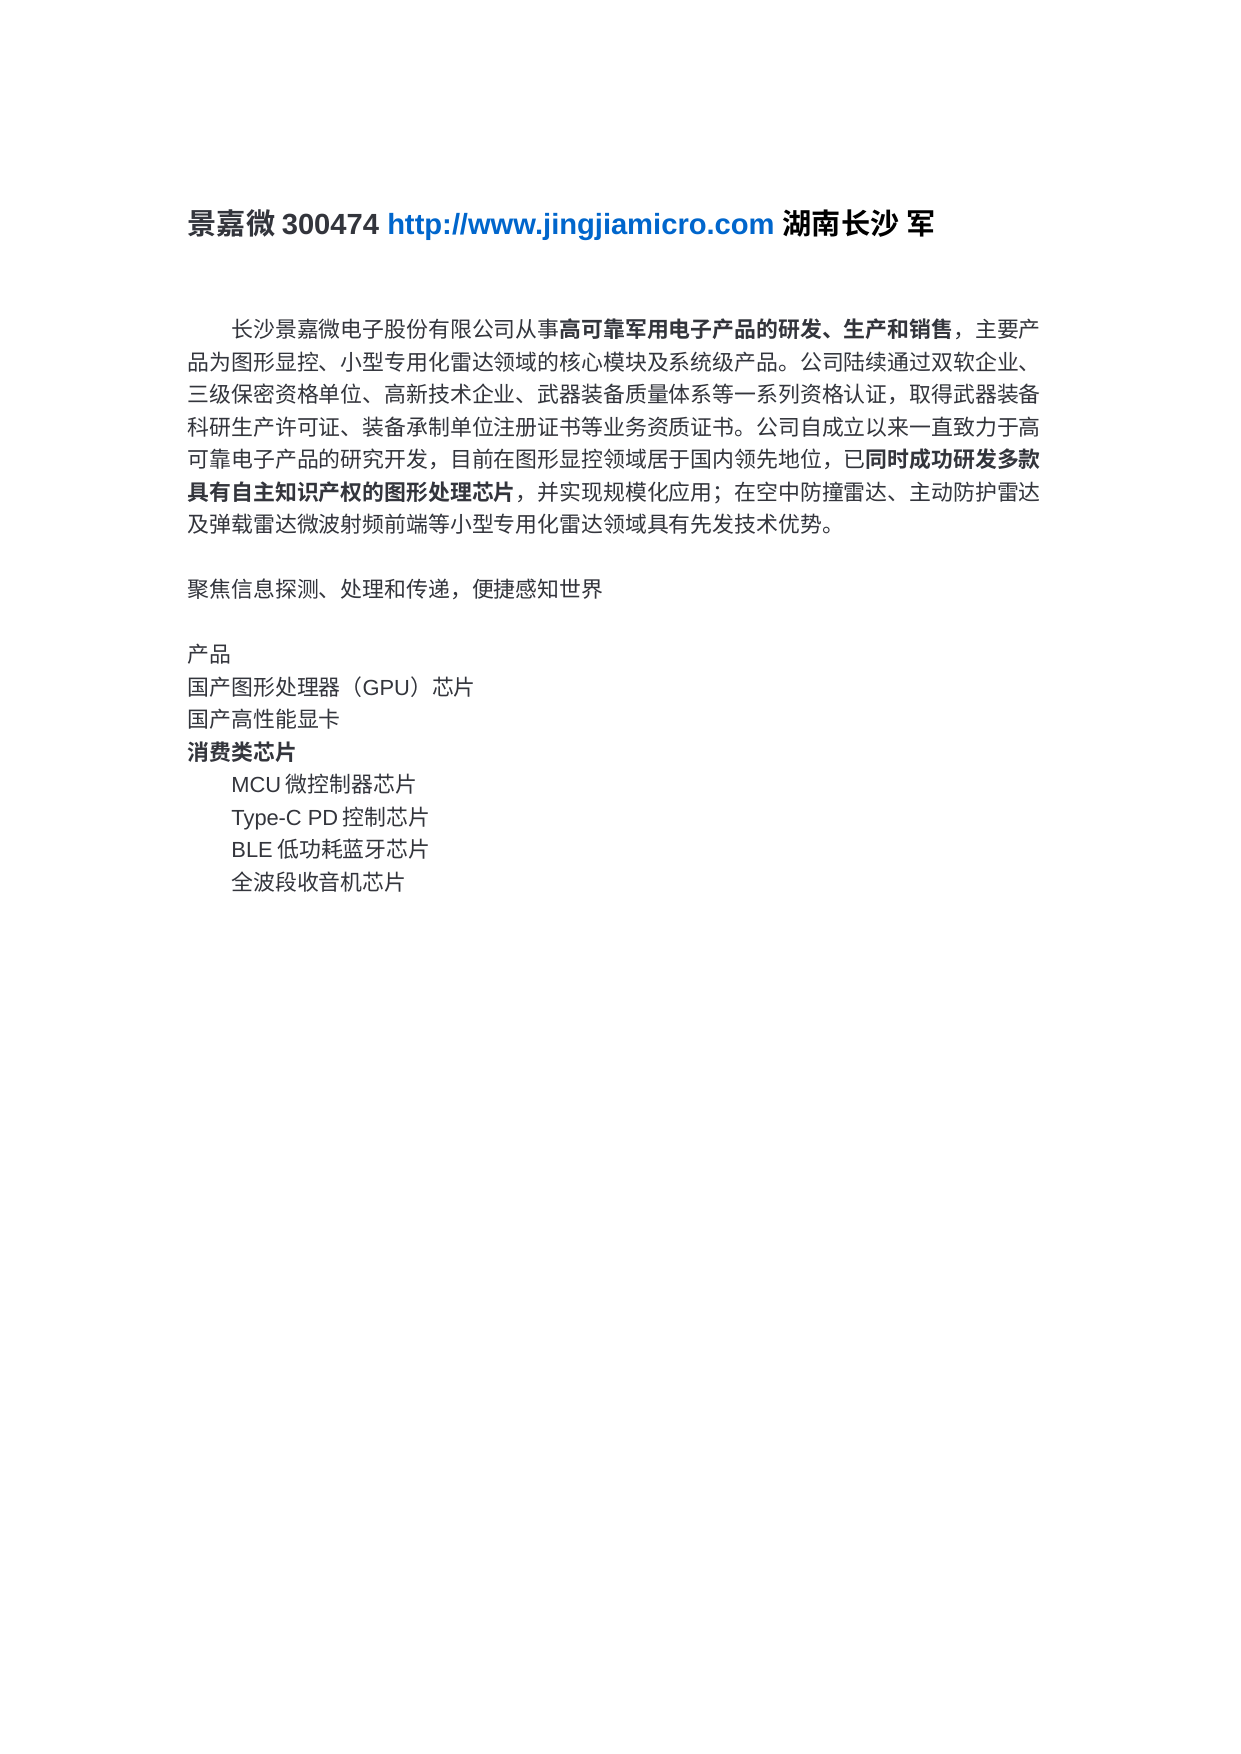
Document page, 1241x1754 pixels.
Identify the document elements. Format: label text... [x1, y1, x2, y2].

text BLE低功耗蓝牙芯片 [187, 832, 1053, 864]
text MCU微控制器芯片 [187, 767, 1053, 799]
text 国产高性能显卡 [187, 702, 1053, 734]
text 全波段收音机芯片 [187, 864, 1053, 897]
text 消费类芯片 [187, 734, 1053, 767]
text 产品 [187, 637, 1053, 669]
text 长沙景嘉微电子股份有限公司从事高可靠军用电子产品的研发、生产和销售，主要产品为图形显控、小型专用化雷达领域的核心模块及系统级产品。公司陆续通过双软企业、三级保密资格单位、高新技术企业、武器装备质量体系等一系列资格认证，取得武器装备科研生产许可证、装备承制单位注册证书等业务资质证书。公司自成立以来一直致力于高可靠电子产品的研究开发，目前在图形显控领域居于国内领先地位，已同时成功研发多款具有自主知识产权的图形处理芯片，并实现规模化应用；在空中防撞雷达、主动防护雷达及弹载雷达微波射频前端等小型专用化雷达领域具有先发技术优势。 [187, 312, 1053, 539]
text 国产图形处理器（GPU）芯片 [187, 669, 1053, 702]
subtitle 景嘉微 300474 http://www.jingjiamicro.com 湖南长沙 军 [187, 189, 1053, 254]
text Type-C PD控制芯片 [187, 799, 1053, 832]
text 聚焦信息探测、处理和传递，便捷感知世界 [187, 572, 1053, 604]
